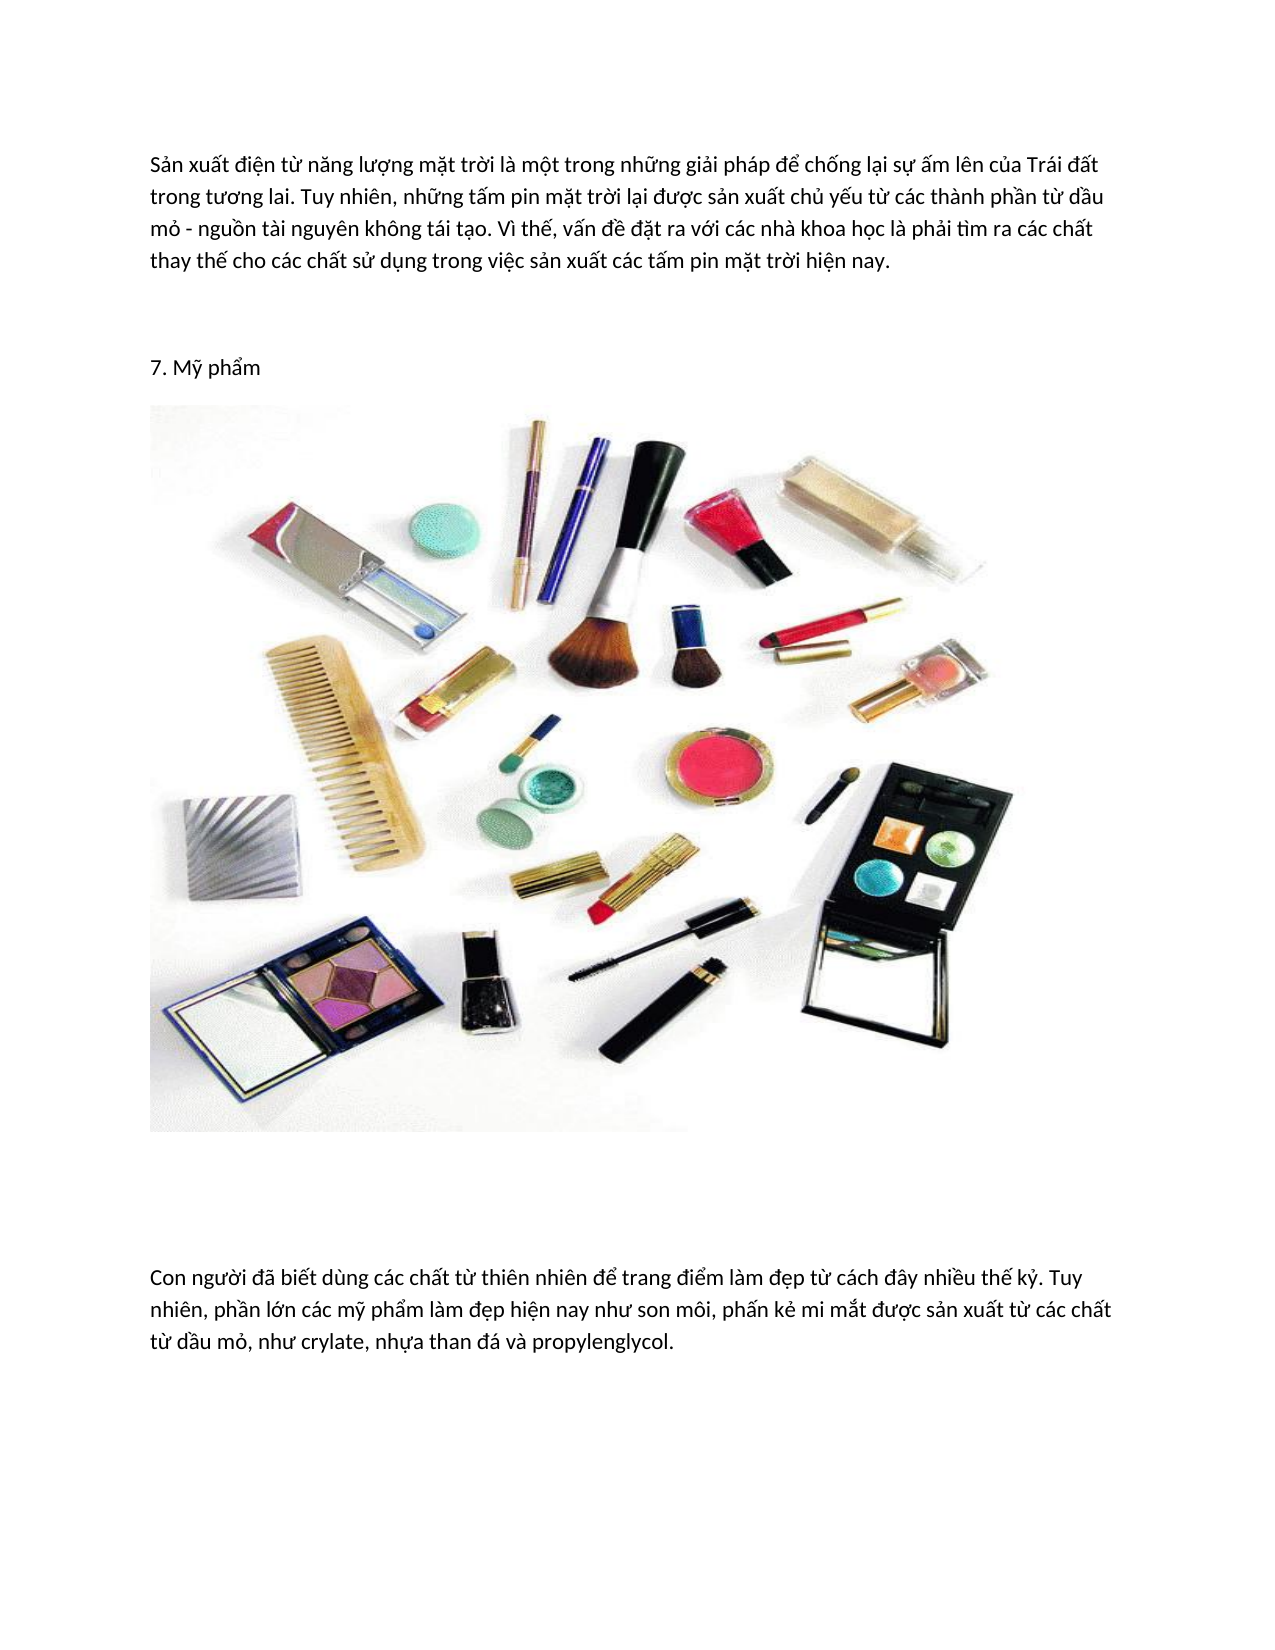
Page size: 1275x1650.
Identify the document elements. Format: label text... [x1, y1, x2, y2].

picture [150, 405, 1038, 1132]
text Con người đã biết dùng các chất từ thiên nhiên để trang điểm làm đẹp từ cách đây nhiều thế kỷ. Tuy nhiên, phần lớn các mỹ phẩm làm đẹp hiện nay như son môi, phấn kẻ mi mắt được sản xuất từ các chất từ dầu mỏ, như crylate, nhựa than đá và propylenglycol. [150, 1263, 1125, 1355]
text 7. Mỹ phẩm [150, 353, 1125, 381]
text Sản xuất điện từ năng lượng mặt trời là một trong những giải pháp để chống lại sự ấm lên của Trái đất trong tương lai. Tuy nhiên, những tấm pin mặt trời lại được sản xuất chủ yếu từ các thành phần từ dầu mỏ - nguồn tài nguyên không tái tạo. Vì thế, vấn đề đặt ra với các nhà khoa học là phải tìm ra các chất thay thế cho các chất sử dụng trong việc sản xuất các tấm pin mặt trời hiện nay. [150, 150, 1125, 274]
